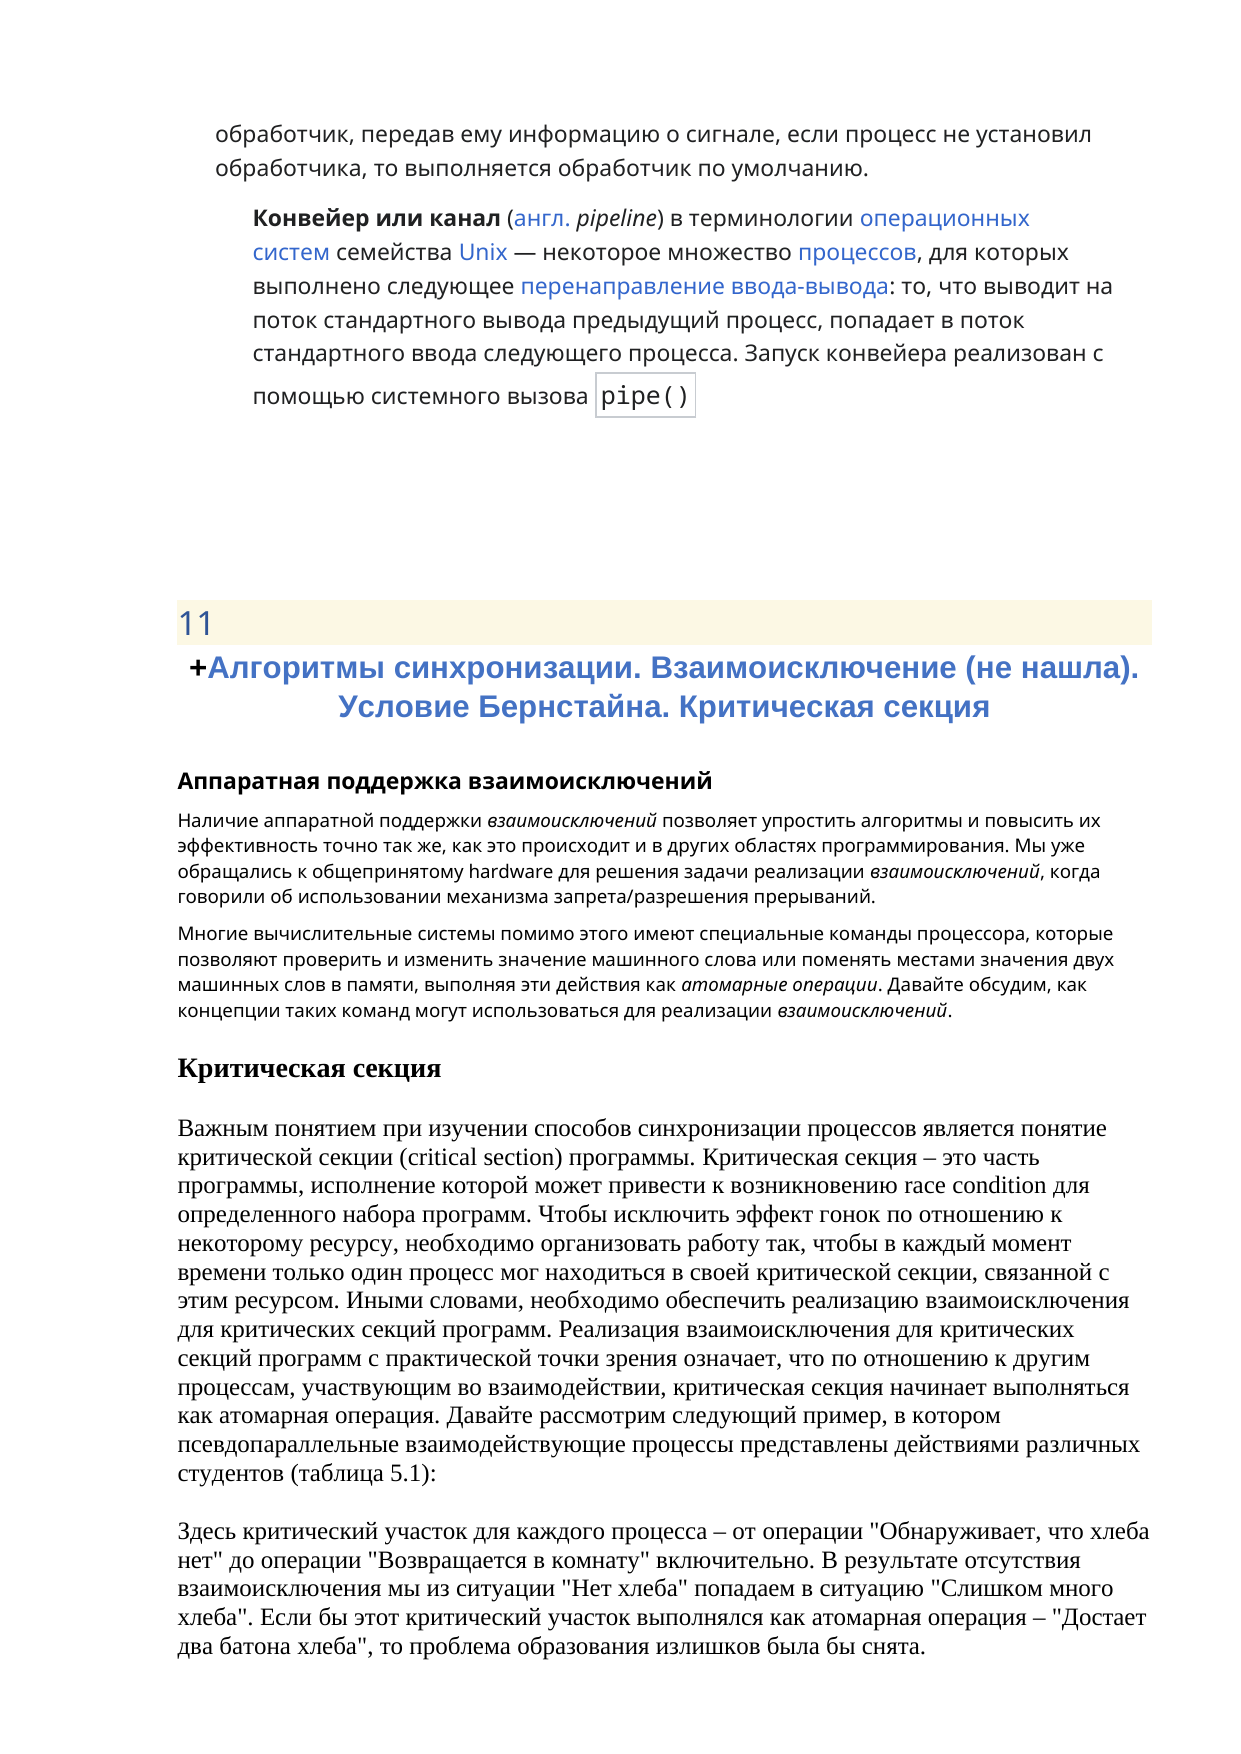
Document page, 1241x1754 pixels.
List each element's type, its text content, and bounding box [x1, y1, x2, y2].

text Важным понятием при изучении способов синхронизации процессов является понятие критической секции (critical section) программы. Критическая секция – это часть программы, исполнение которой может привести к возникновению race condition для определенного набора программ. Чтобы исключить эффект гонок по отношению к некоторому ресурсу, необходимо организовать работу так, чтобы в каждый момент времени только один процесс мог находиться в своей критической секции, связанной с этим ресурсом. Иными словами, необходимо обеспечить реализацию взаимоисключения для критических секций программ. Реализация взаимоисключения для критических секций программ с практической точки зрения означает, что по отношению к другим процессам, участвующим во взаимодействии, критическая секция начинает выполняться как атомарная операция. Давайте рассмотрим следующий пример, в котором псевдопараллельные взаимодействующие процессы представлены действиями различных студентов (таблица 5.1): [177, 1113, 1152, 1487]
text Аппаратная поддержка взаимоисключений [177, 765, 1152, 796]
text Многие вычислительные системы помимо этого имеют специальные команды процессора, которые позволяют проверить и изменить значение машинного слова или поменять местами значения двух машинных слов в памяти, выполняя эти действия как атомарные операции. Давайте обсудим, как концепции таких команд могут использоваться для реализации взаимоисключений. [177, 920, 1152, 1022]
text 11 [177, 600, 1152, 645]
text Наличие аппаратной поддержки взаимоисключений позволяет упростить алгоритмы и повысить их эффективность точно так же, как это происходит и в других областях программирования. Мы уже обращались к общепринятому hardware для решения задачи реализации взаимоисключений, когда говорили об использовании механизма запрета/разрешения прерываний. [177, 807, 1152, 909]
text Здесь критический участок для каждого процесса – от операции "Обнаруживает, что хлеба нет" до операции "Возвращается в комнату" включительно. В результате отсутствия взаимоисключения мы из ситуации "Нет хлеба" попадаем в ситуацию "Слишком много хлеба". Если бы этот критический участок выполнялся как атомарная операция – "Достает два батона хлеба", то проблема образования излишков была бы снята. [177, 1516, 1152, 1660]
text Критическая секция [177, 1052, 1152, 1084]
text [215, 118, 1152, 183]
text Конвейер или канал (англ. pipeline) в терминологии операционных систем семейства Unix — некоторое множество процессов, для которых выполнено следующее перенаправление ввода-вывода: то, что выводит на поток стандартного вывода предыдущий процесс, попадает в поток стандартного ввода следующего процесса. Запуск конвейера реализован с помощью системного вызова pipe() [252, 202, 1152, 418]
text +Алгоритмы синхронизации. Взаимоисключение (не нашла). Условие Бернстайна. Критическая секция [177, 649, 1152, 723]
